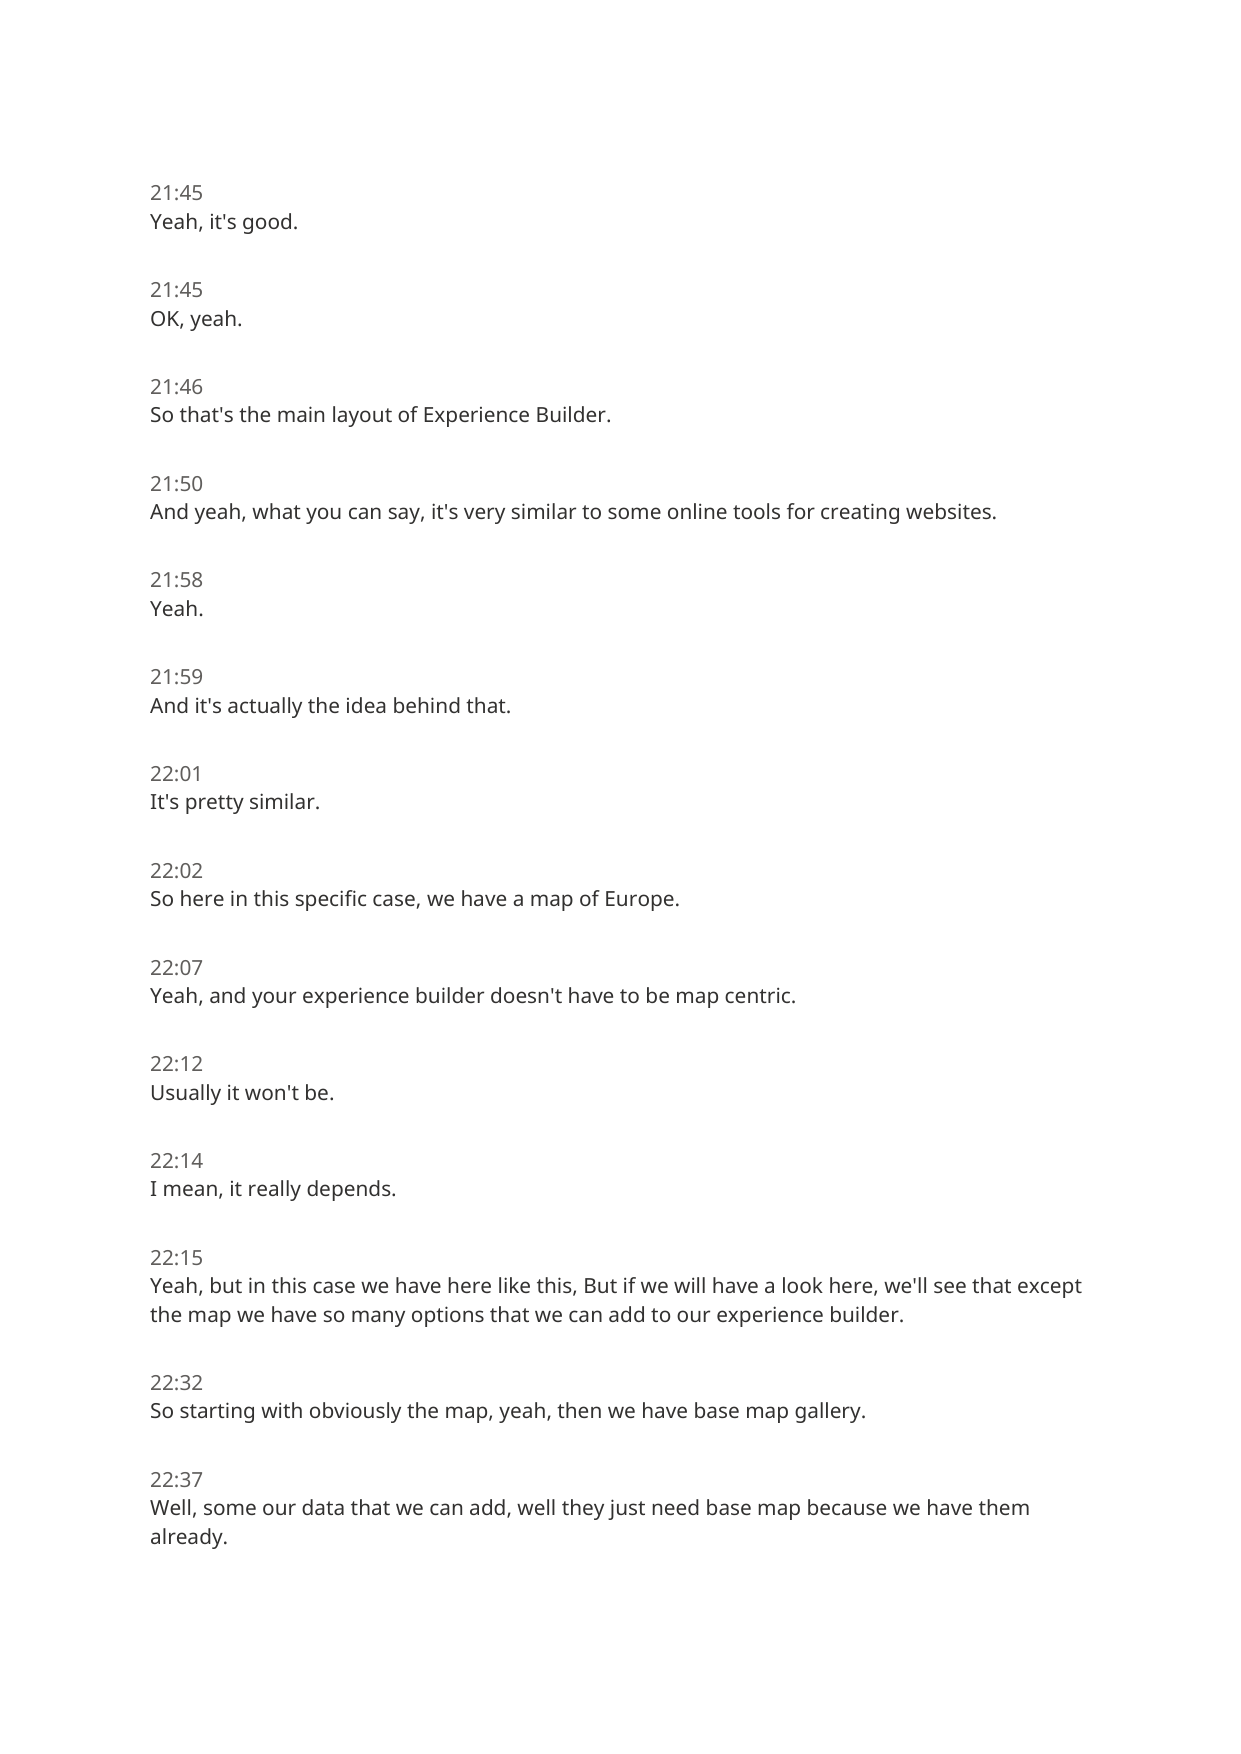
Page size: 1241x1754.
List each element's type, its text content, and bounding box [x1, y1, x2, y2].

text 21:45 OK, yeah. [150, 247, 1090, 332]
text 22:14 I mean, it really depends. [150, 1118, 1090, 1203]
text 22:15 Yeah, but in this case we have here like this, But if we will have a look here, we'll see that except the map we have so many options that we can add to our experience builder. [150, 1214, 1090, 1328]
text 22:37 Well, some our data that we can add, well they just need base map because we have them already. [150, 1436, 1090, 1550]
text 21:58 Yeah. [150, 537, 1090, 622]
text 21:59 And it's actually the idea behind that. [150, 634, 1090, 719]
text 22:07 Yeah, and your experience builder doesn't have to be map centric. [150, 924, 1090, 1009]
text 22:32 So starting with obviously the map, yeah, then we have base map gallery. [150, 1340, 1090, 1425]
text 21:46 So that's the main layout of Experience Builder. [150, 343, 1090, 429]
text 21:45 Yeah, it's good. [150, 150, 1090, 235]
text 22:02 So here in this specific case, we have a map of Europe. [150, 827, 1090, 913]
text 21:50 And yeah, what you can say, it's very similar to some online tools for creating websites. [150, 440, 1090, 526]
text 22:12 Usually it won't be. [150, 1021, 1090, 1106]
text 22:01 It's pretty similar. [150, 731, 1090, 816]
